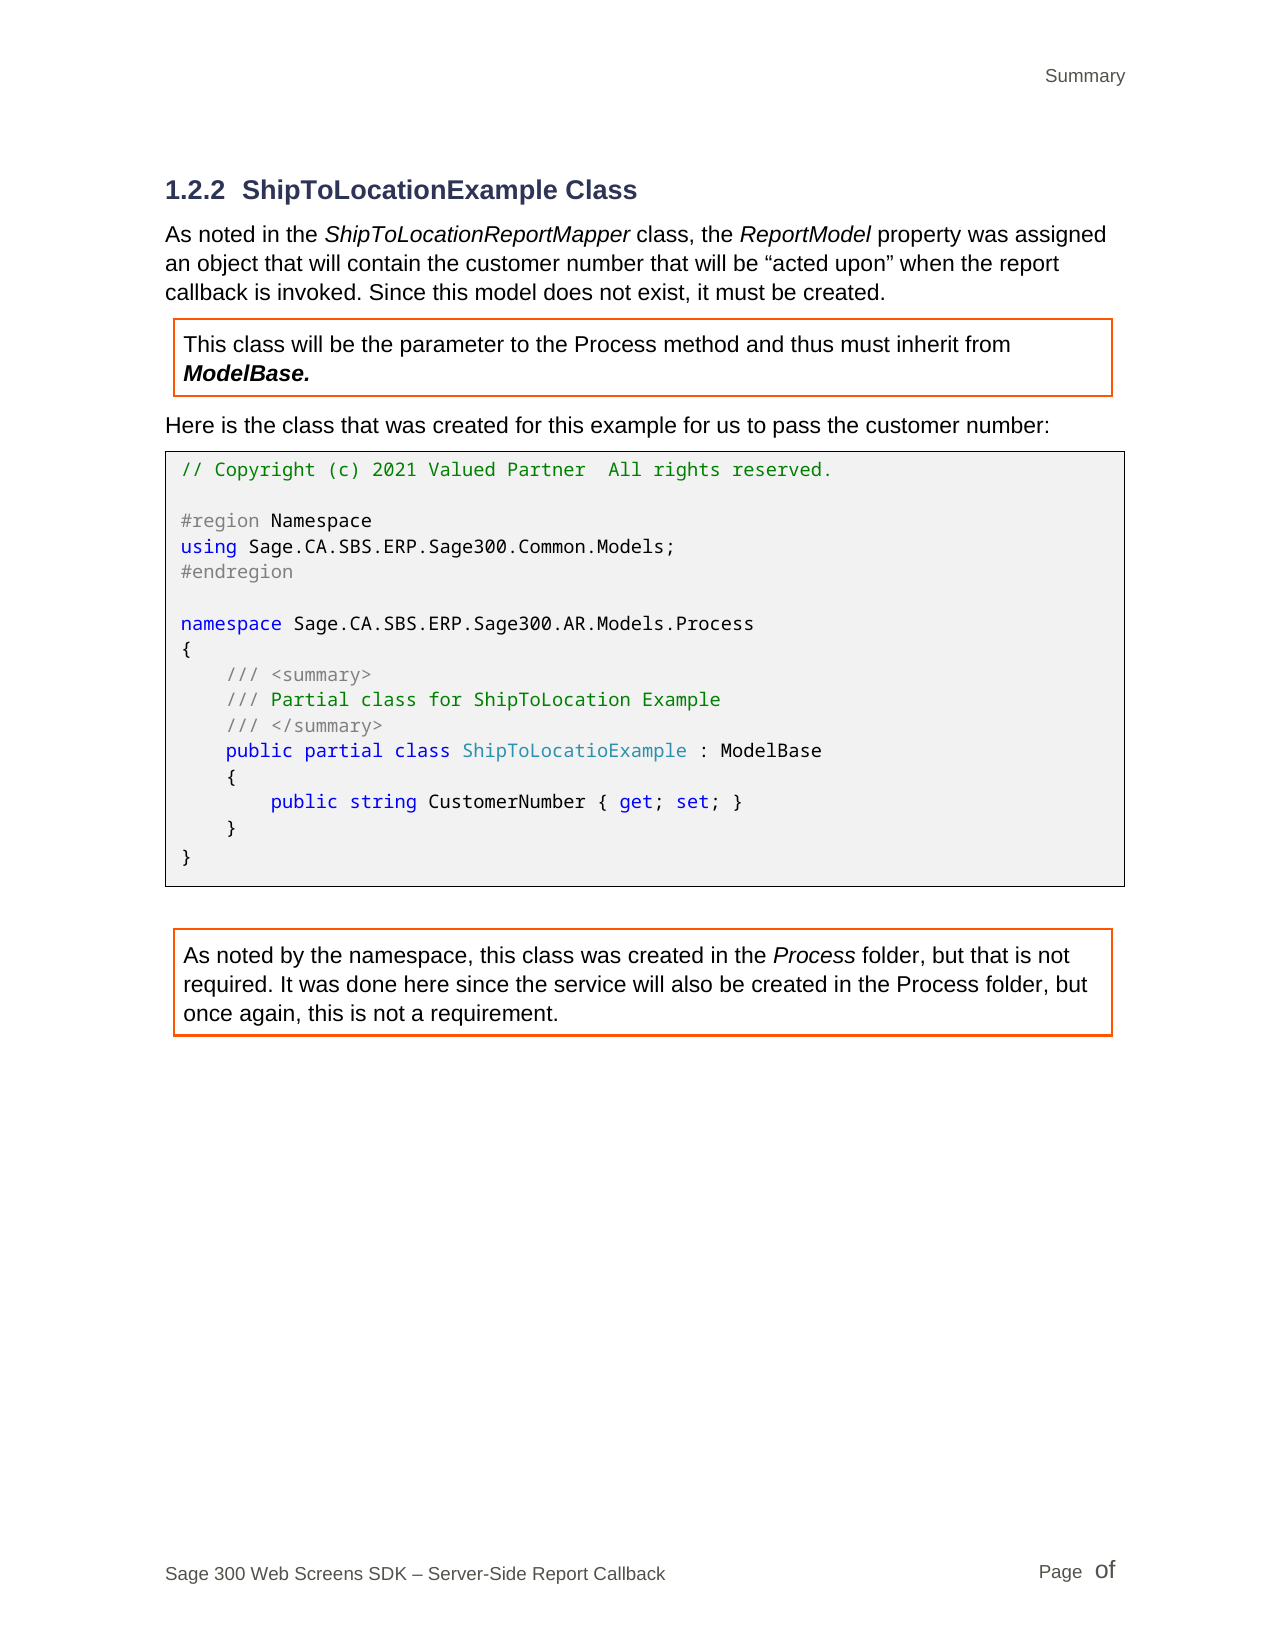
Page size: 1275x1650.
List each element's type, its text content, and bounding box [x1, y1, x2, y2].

text As noted by the namespace, this class was created in the Process folder, but that is not required. It was done here since the service will also be created in the Process folder, but once again, this is not a requirement. [175, 930, 1111, 1034]
text This class will be the parameter to the Process method and thus must inherit from ModelBase. [175, 320, 1111, 395]
text As noted in the ShipToLocationReportMapper class, the ReportModel property was assigned an object that will contain the customer number that will be “acted upon” when the report callback is invoked. Since this model does not exist, it must be created. [165, 218, 1125, 305]
table_header // Copyright (c) 2021 Valued Partner All rights reserved. #region Namespace using Sage.CA.SBS.ERP.Sage300.Common.Models; #endregion namespace Sage.CA.SBS.ERP.Sage300.AR.Models.Process { /// <summary> /// Partial class for ShipToLocation Example /// </summary> public partial class ShipToLocatioExample : ModelBase { public string CustomerNumber { get; set; } } } [166, 452, 1124, 886]
subtitle ShipToLocationExample Class [165, 174, 1125, 205]
text Here is the class that was created for this example for us to pass the customer number: [165, 409, 1125, 439]
